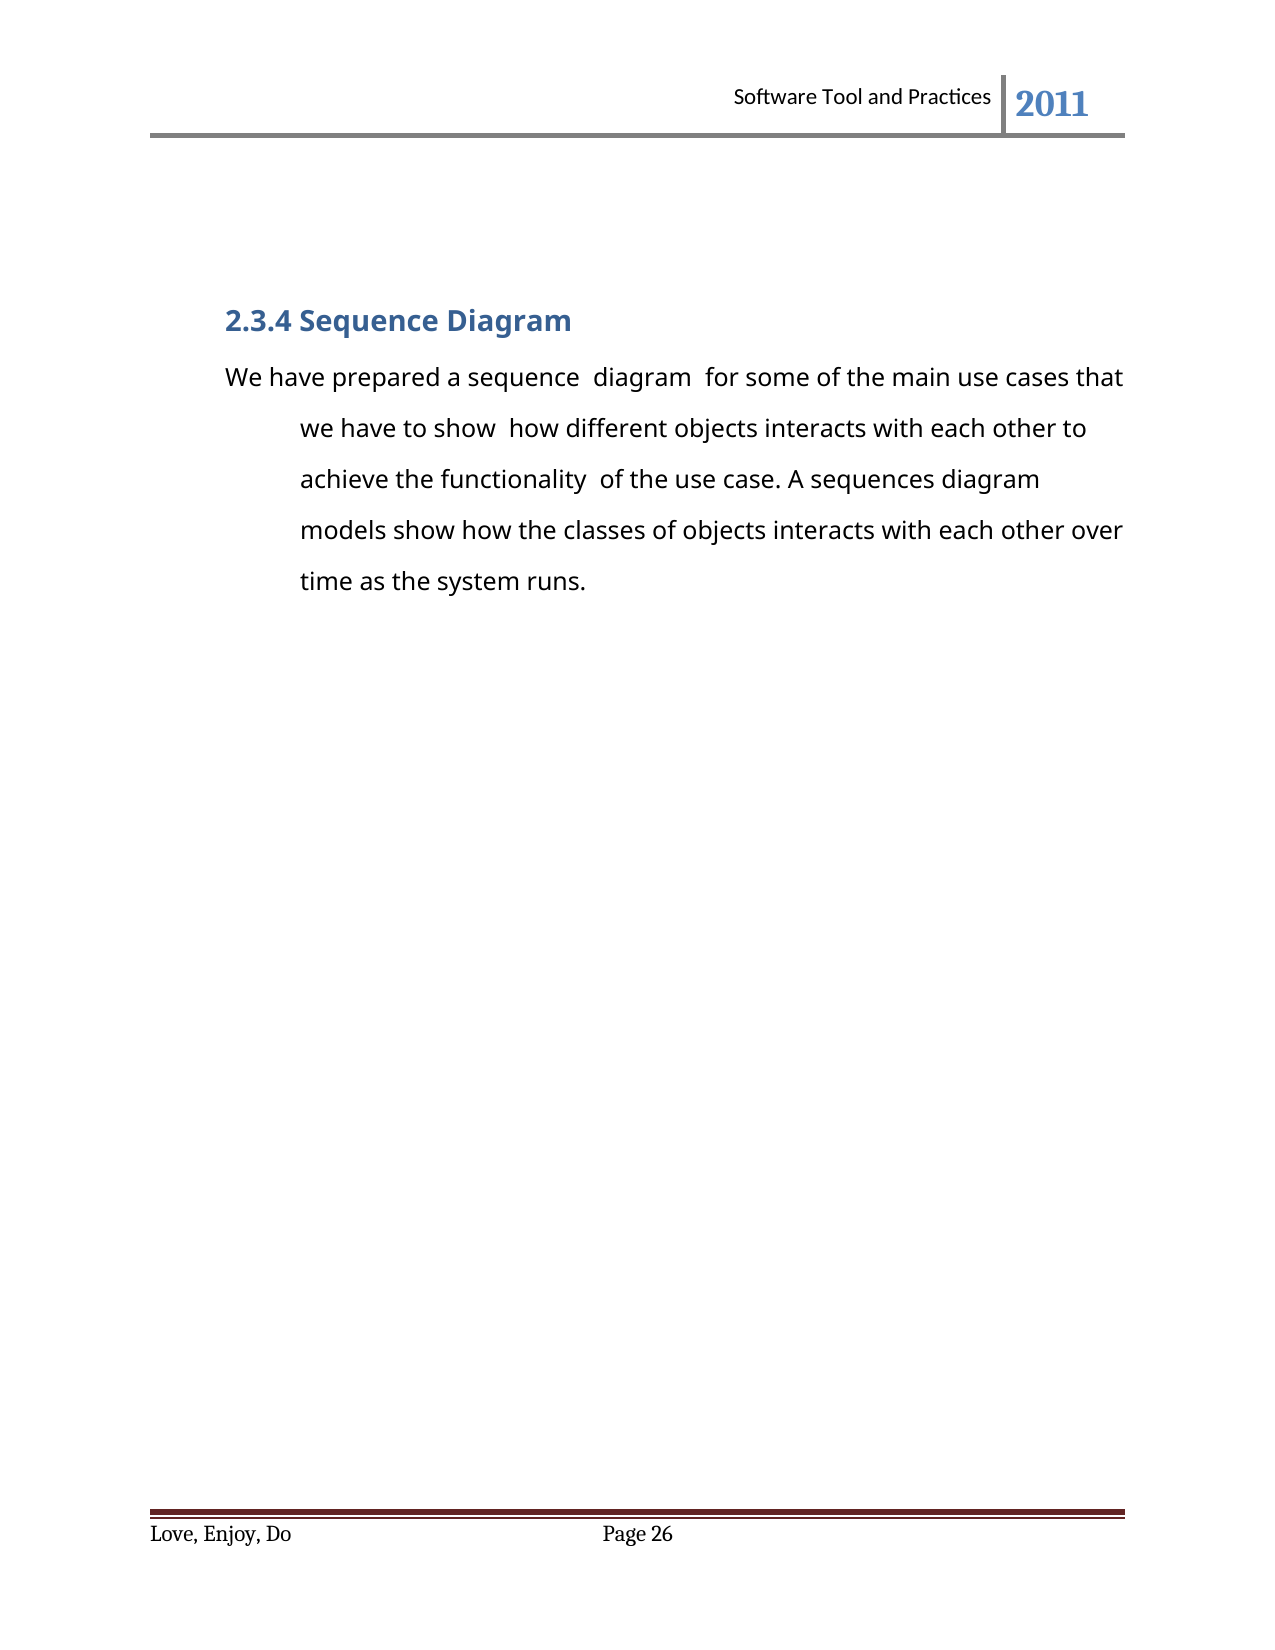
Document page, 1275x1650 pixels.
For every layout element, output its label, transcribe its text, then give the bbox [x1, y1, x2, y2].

subtitle 2.3.4 Sequence Diagram [225, 300, 1125, 340]
text We have prepared a sequence diagram for some of the main use cases that we have to show how different objects interacts with each other to achieve the functionality of the use case. A sequences diagram models show how the classes of objects interacts with each other over time as the system runs. [225, 359, 1125, 598]
